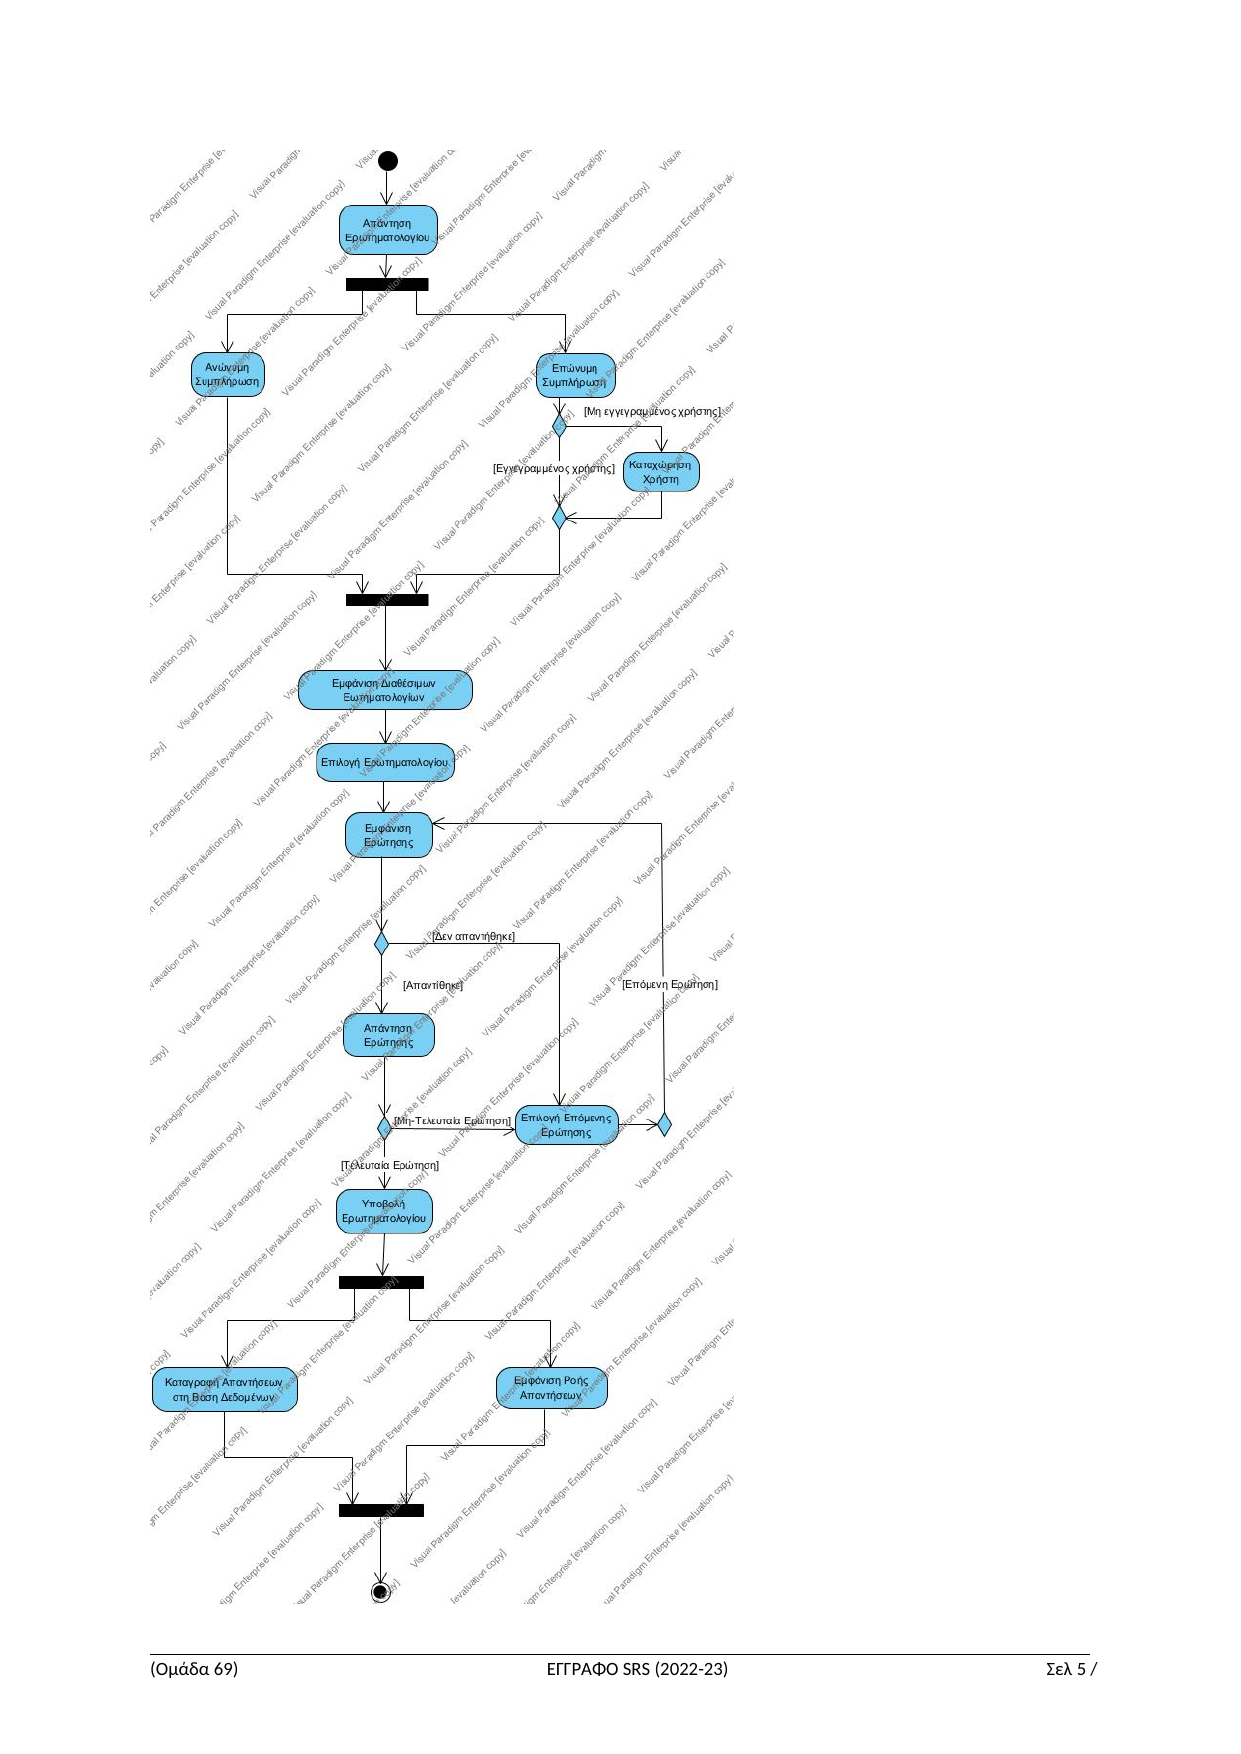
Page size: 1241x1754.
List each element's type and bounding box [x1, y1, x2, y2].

picture [150, 150, 734, 1604]
